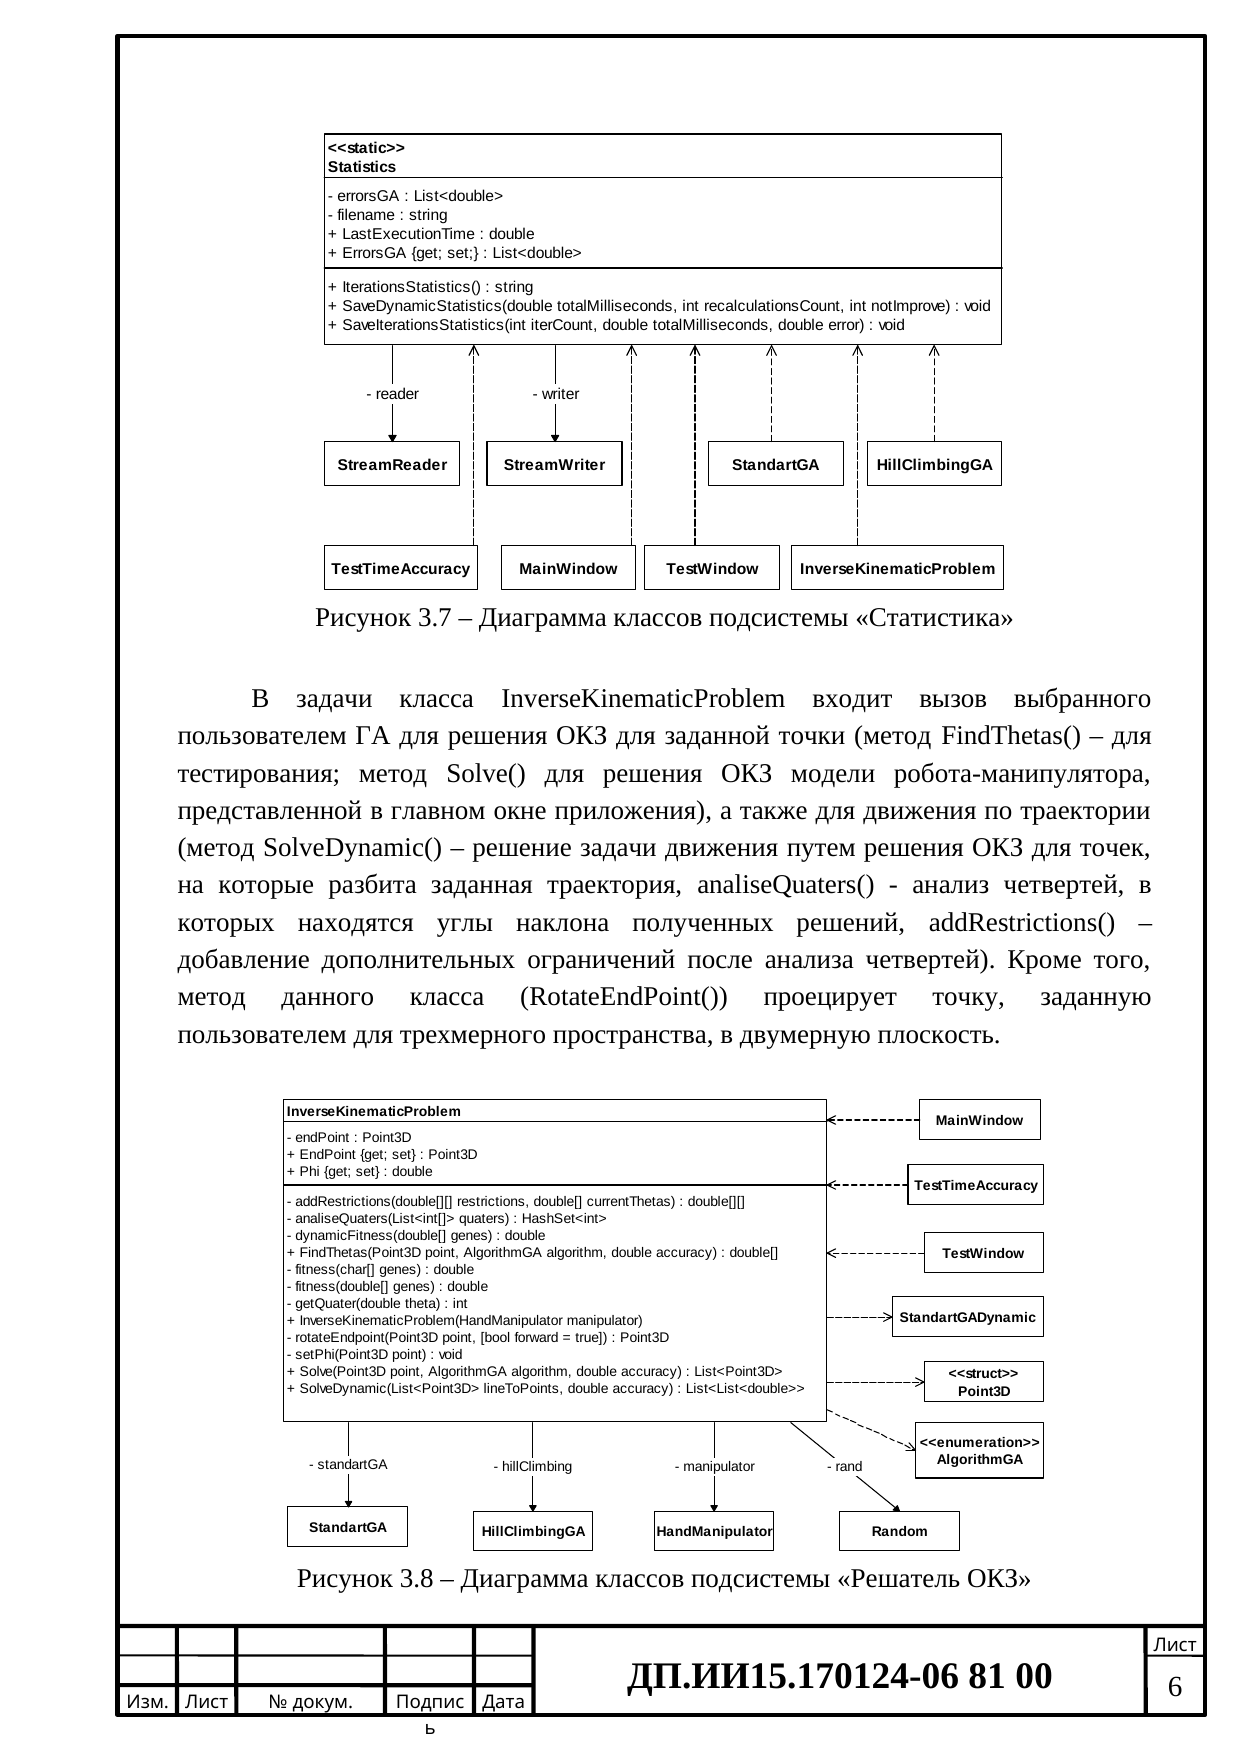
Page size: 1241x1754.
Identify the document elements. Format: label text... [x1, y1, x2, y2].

text Рисунок 3.7 – Диаграмма классов подсистемы «Статистика» [177, 601, 1152, 632]
text Рисунок 3.8 – Диаграмма классов подсистемы «Решатель ОКЗ» [177, 1562, 1152, 1593]
text В задачи класса InverseKinematicProblem входит вызов выбранного пользователем ГА для решения ОКЗ для заданной точки (метод FindThetas() – для тестирования; метод Solve() для решения ОКЗ модели робота-манипулятора, представленной в главном окне приложения), а также для движения по траектории (метод SolveDynamic() – решение задачи движения путем решения ОКЗ для точек, на которые разбита заданная траектория, analiseQuaters() - анализ четвертей, в которых находятся углы наклона полученных решений, addRestrictions() – добавление дополнительных ограничений после анализа четвертей). Кроме того, метод данного класса (RotateEndPoint()) проецирует точку, заданную пользователем для трехмерного пространства, в двумерную плоскость. [177, 682, 1152, 1049]
